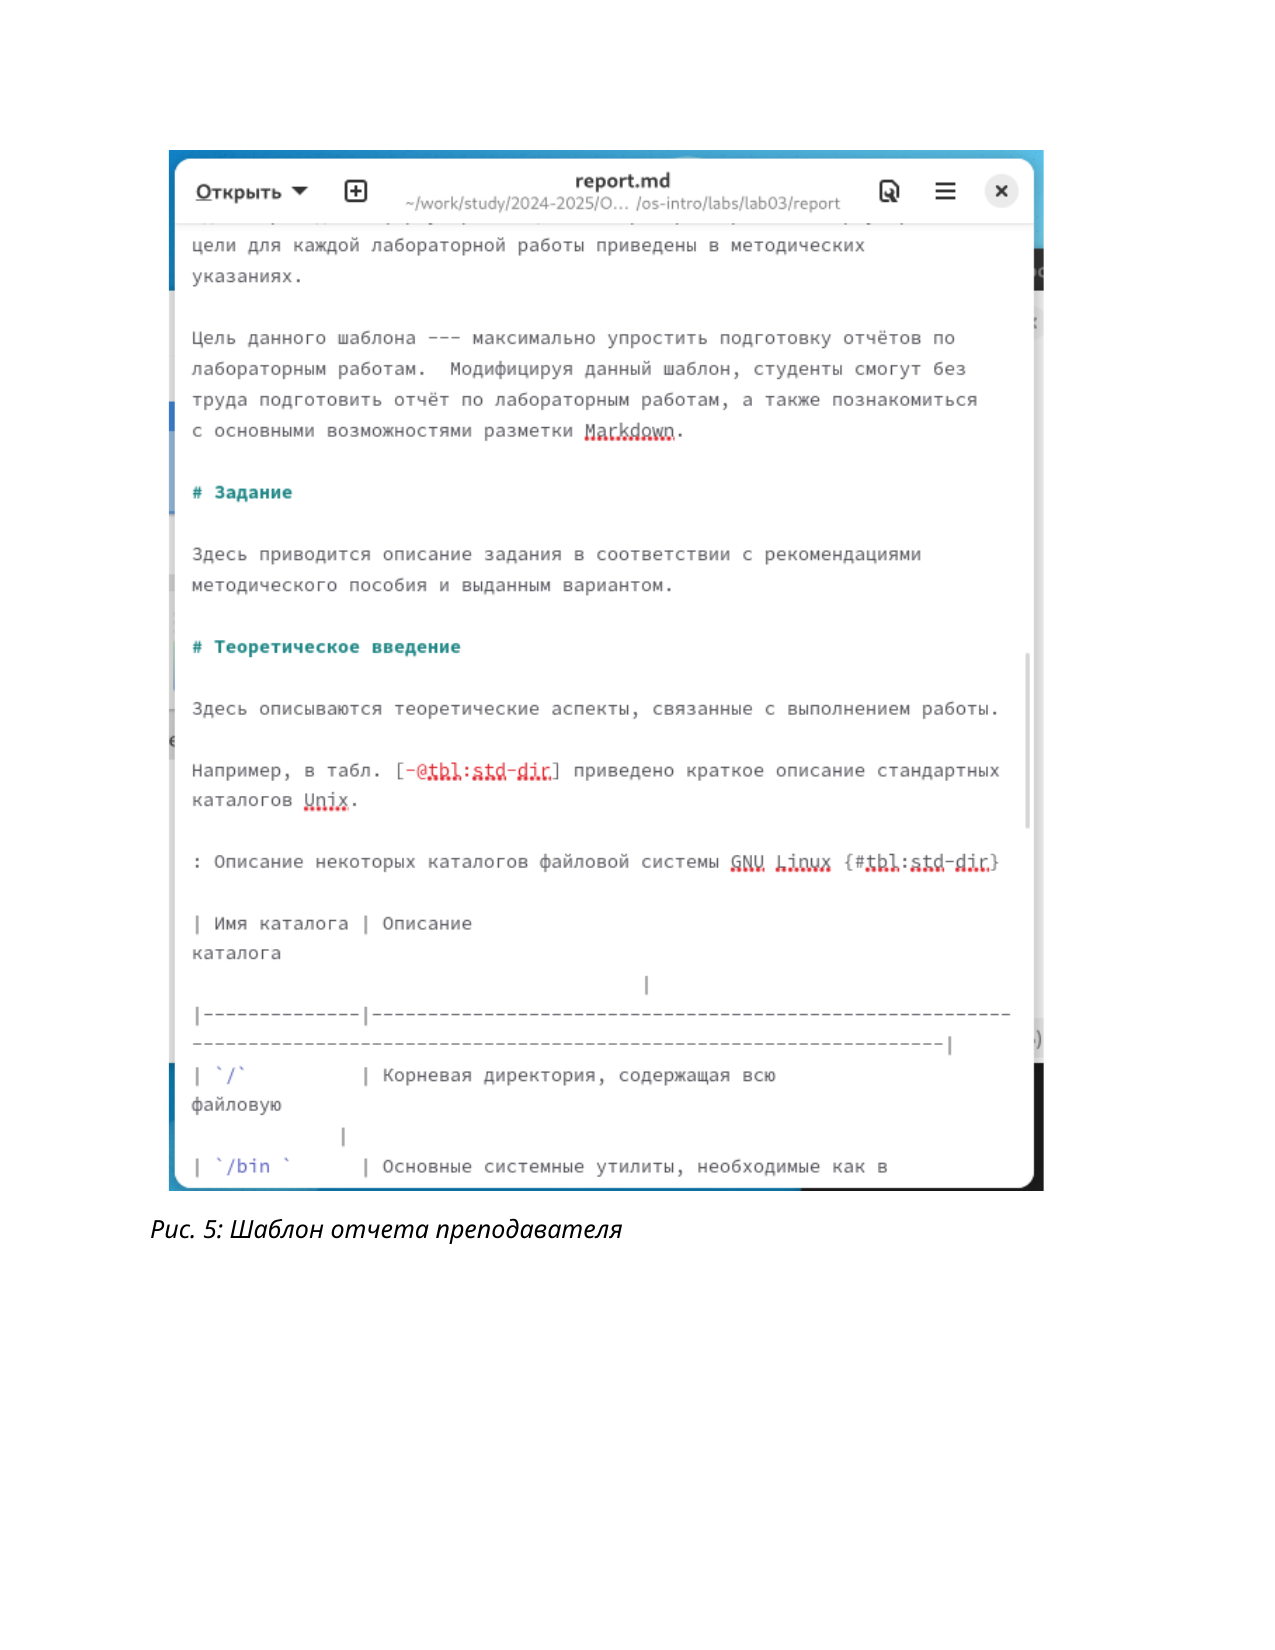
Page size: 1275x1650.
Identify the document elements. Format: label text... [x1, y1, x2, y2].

text Рис. 5: Шаблон отчета преподавателя [150, 1211, 1125, 1245]
picture [168, 150, 1044, 1191]
